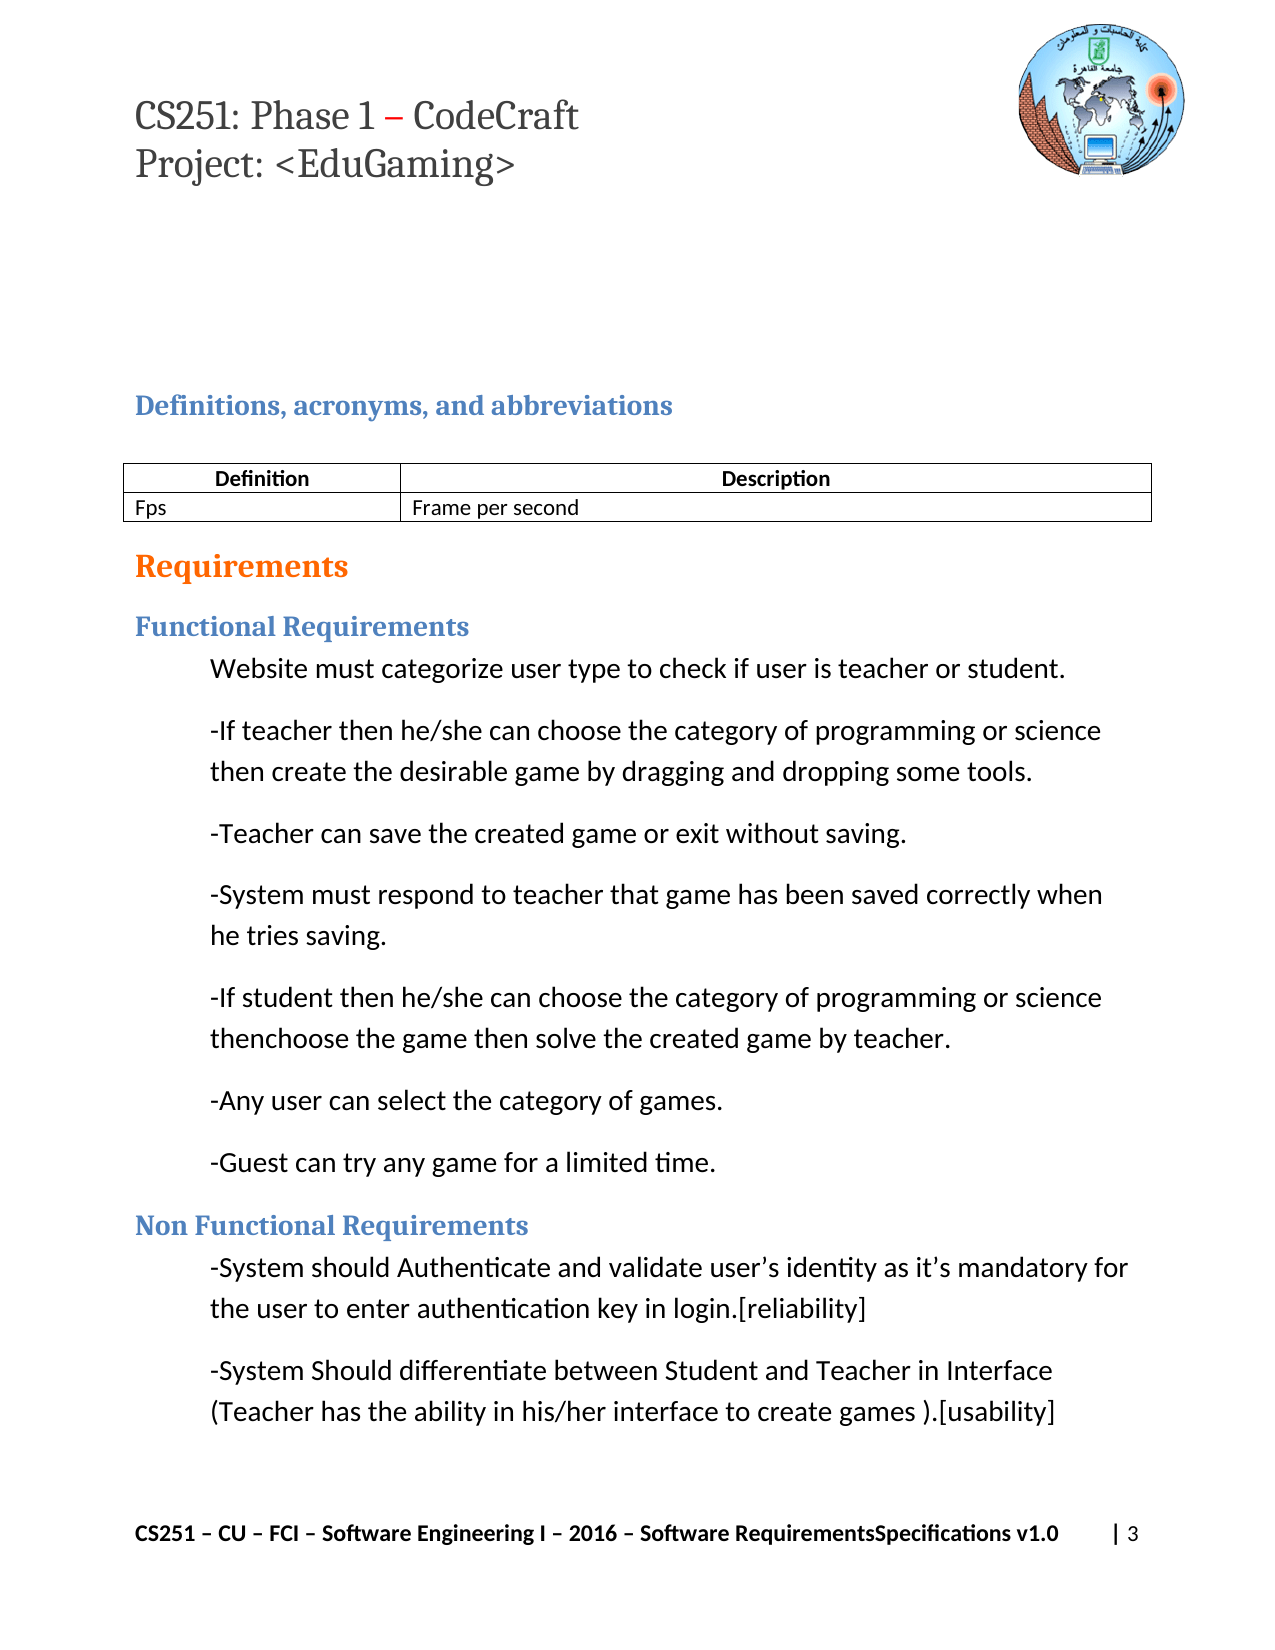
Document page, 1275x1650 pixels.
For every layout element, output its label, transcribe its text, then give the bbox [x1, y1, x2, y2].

text -Teacher can save the created game or exit without saving. [210, 815, 1140, 850]
subtitle Definitions, acronyms, and abbreviations [135, 389, 1140, 457]
picture [1018, 24, 1186, 180]
text -System should Authenticate and validate user’s identity as it’s mandatory for the user to enter authentication key in login.[reliability] [210, 1249, 1140, 1326]
subtitle Requirements [135, 547, 1140, 585]
text -If student then he/she can choose the category of programming or science thenchoose the game then solve the created game by teacher. [210, 979, 1140, 1056]
table_header Definition [124, 464, 400, 492]
text -System Should differentiate between Student and Teacher in Interface (Teacher has the ability in his/her interface to create games ).[usability] [210, 1352, 1140, 1429]
text -Any user can select the category of games. [135, 1082, 1140, 1117]
subtitle Non Functional Requirements [135, 1209, 1140, 1243]
subtitle Functional Requirements [135, 610, 1140, 644]
table_cell Frame per second [401, 493, 1151, 521]
text -Guest can try any game for a limited time. [135, 1144, 1140, 1179]
table_header Description [401, 464, 1151, 492]
text -If teacher then he/she can choose the category of programming or science then create the desirable game by dragging and dropping some tools. [210, 712, 1140, 788]
text Website must categorize user type to check if user is teacher or student. [135, 650, 1140, 686]
table_cell Fps [124, 493, 400, 521]
text -System must respond to teacher that game has been saved correctly when he tries saving. [210, 876, 1140, 953]
